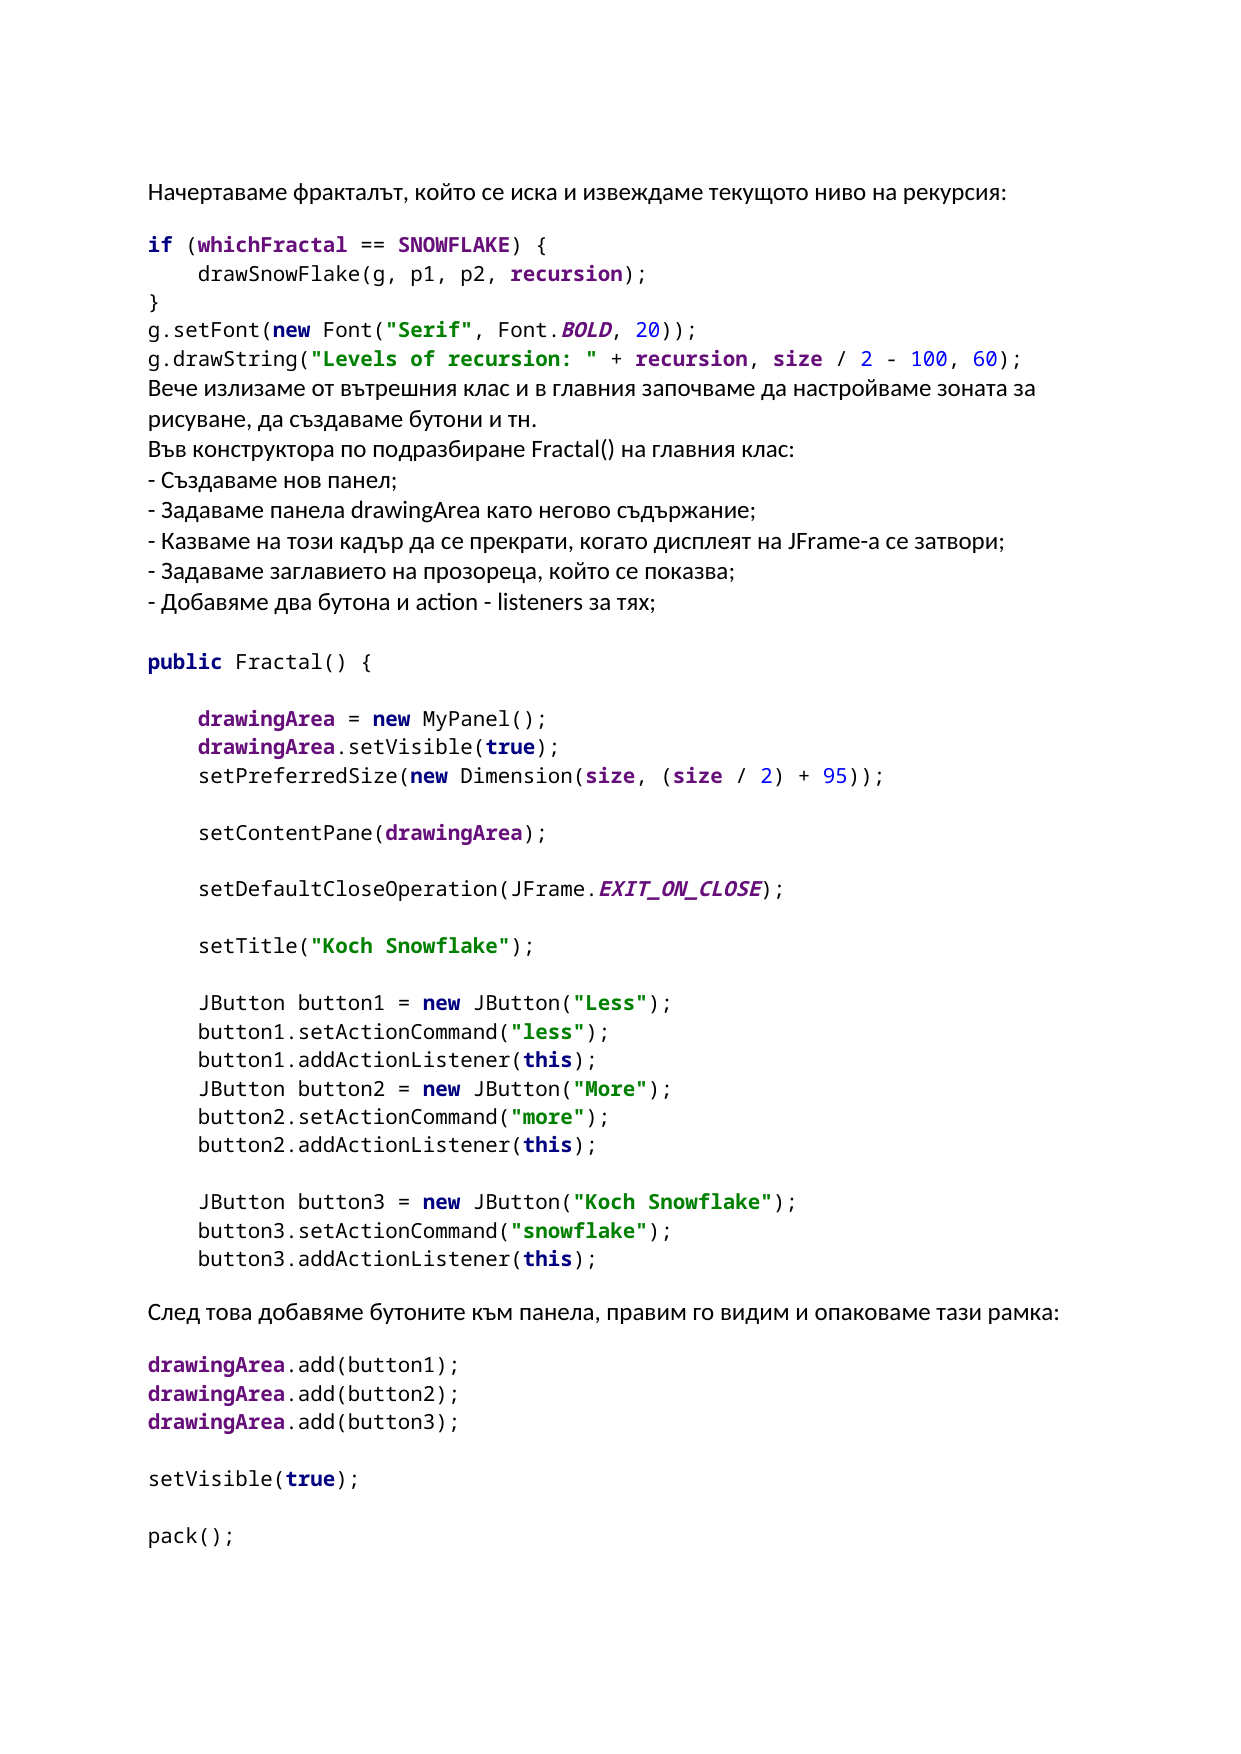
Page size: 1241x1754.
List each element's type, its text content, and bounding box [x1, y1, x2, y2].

text - Добавяме два бутона и action - listeners за тях; [148, 586, 1093, 617]
text Начертаваме фракталът, който се иска и извеждаме текущото ниво на рекурсия: [148, 176, 1093, 230]
text - Задаваме панела drawingArea като негово съдържание; [148, 494, 1093, 525]
text - Създаваме нов панел; [148, 464, 1093, 494]
text public Fractal() { drawingArea = new MyPanel(); drawingArea.setVisible(true); setPreferredSize(new Dimension(size, (size / 2) + 95)); setContentPane(drawingArea); setDefaultCloseOperation(JFrame.EXIT_ON_CLOSE); setTitle("Koch Snowflake"); JButton button1 = new JButton("Less"); button1.setActionCommand("less"); button1.addActionListener(this); JButton button2 = new JButton("More"); button2.setActionCommand("more"); button2.addActionListener(this); JButton button3 = new JButton("Koch Snowflake"); button3.setActionCommand("snowflake"); button3.addActionListener(this); [148, 647, 1093, 1296]
text - Задаваме заглавието на прозореца, който се показва; [148, 556, 1093, 586]
text - Казваме на този кадър да се прекрати, когато дисплеят на JFrame-а се затвори; [148, 525, 1093, 556]
text drawingArea.add(button1); drawingArea.add(button2); drawingArea.add(button3); setVisible(true); pack(); [148, 1351, 1093, 1549]
text Вече излизаме от вътрешния клас и в главния започваме да настройваме зоната за рисуване, да създаваме бутони и тн. [148, 372, 1093, 433]
text if (whichFractal == SNOWFLAKE) { drawSnowFlake(g, p1, p2, recursion); } [148, 230, 1093, 316]
text След това добавяме бутоните към панела, правим го видим и опаковаме тази рамка: [148, 1296, 1093, 1327]
text Във конструктора по подразбиране Fractal() на главния клас: [148, 433, 1093, 464]
text g.setFont(new Font("Serif", Font.BOLD, 20)); g.drawString("Levels of recursion: " + recursion, size / 2 - 100, 60); [148, 316, 1093, 372]
